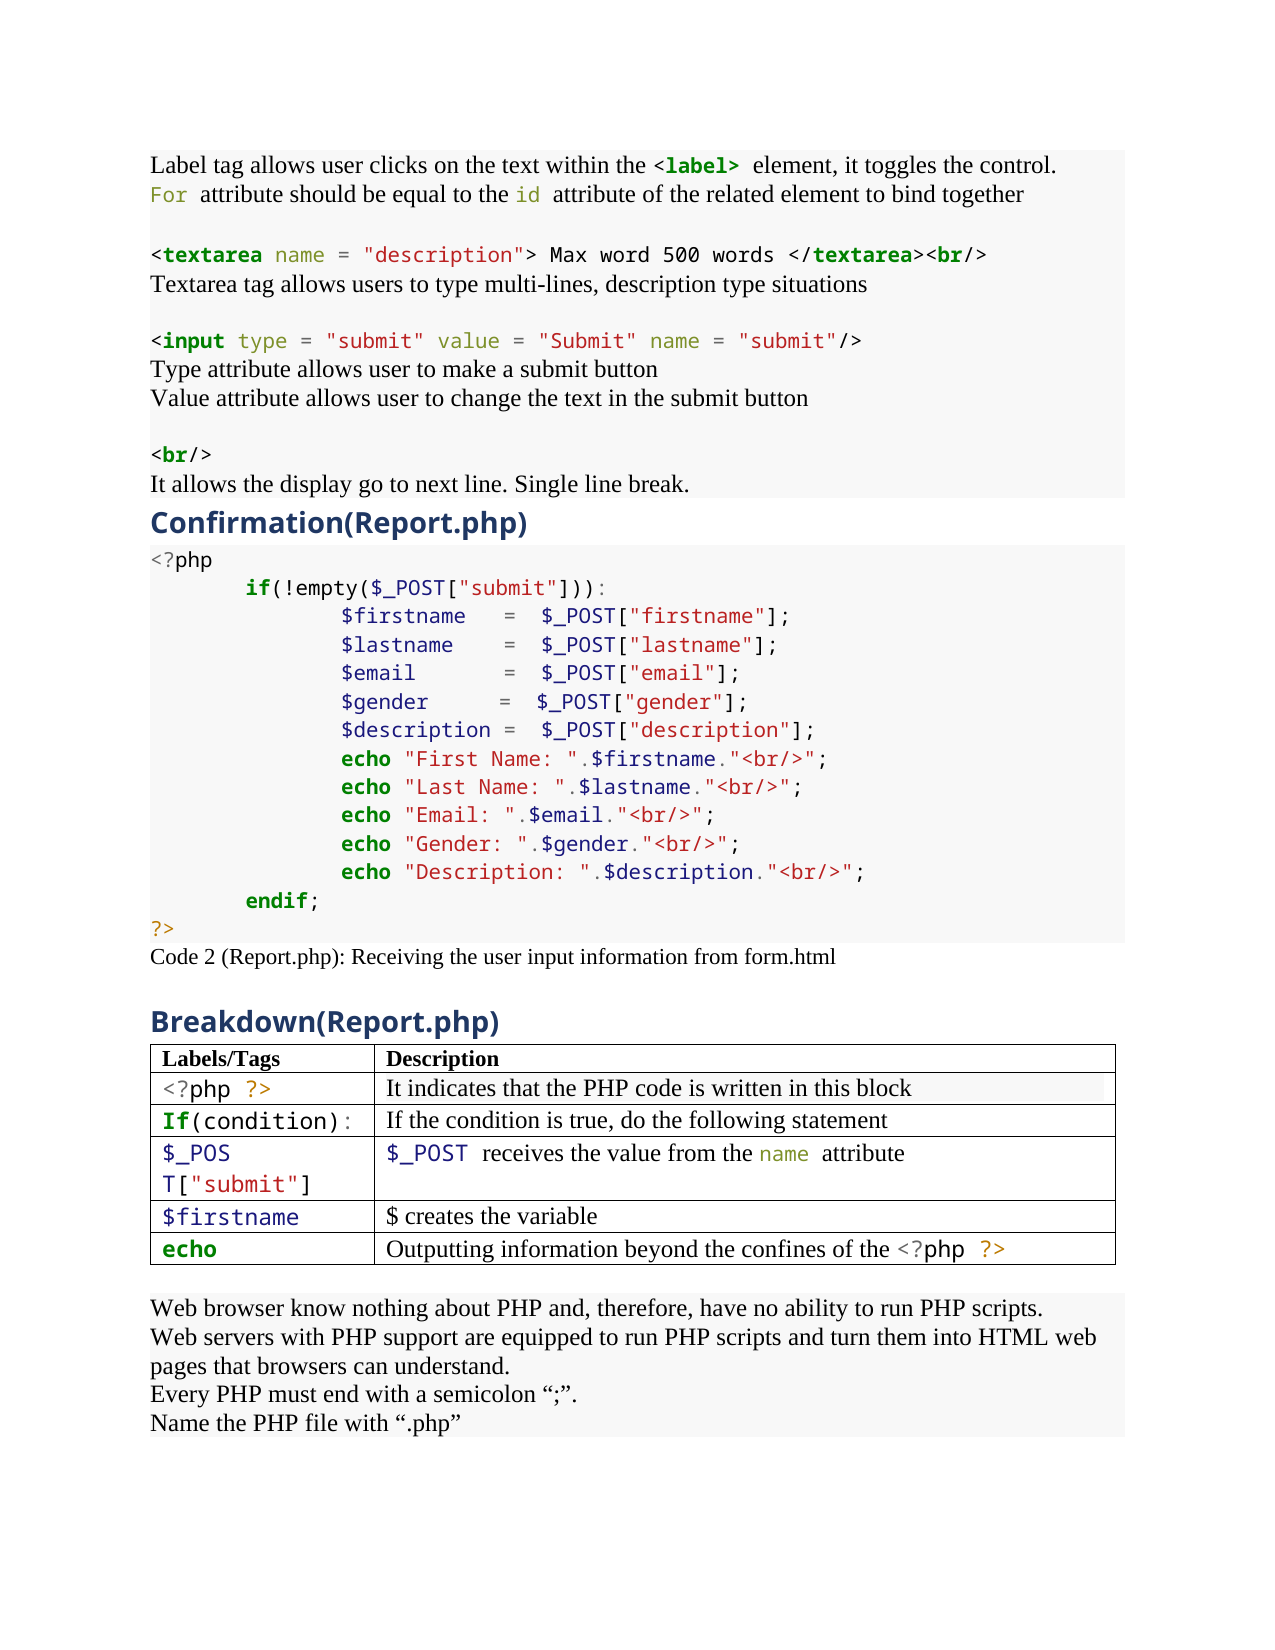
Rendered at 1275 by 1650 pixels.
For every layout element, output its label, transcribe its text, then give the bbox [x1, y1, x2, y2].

text if(!empty($_POST["submit"])): [150, 573, 1125, 602]
text echo "First Name: ".$firstname."<br/>"; [150, 744, 1125, 772]
table_cell It indicates that the PHP code is written in this block [375, 1073, 1115, 1104]
text <?php [150, 545, 1125, 573]
text echo "Gender: ".$gender."<br/>"; [150, 829, 1125, 857]
text For attribute should be equal to the id attribute of the related element to bind together [150, 179, 1125, 209]
text $gender = $_POST["gender"]; [150, 687, 1125, 715]
table_cell Outputting information beyond the confines of the <?php ?> [375, 1233, 1115, 1264]
table_cell If(condition): [151, 1105, 374, 1136]
table_cell $_POST["submit"] [151, 1137, 374, 1200]
table_header Description [375, 1045, 1115, 1072]
text echo "Last Name: ".$lastname."<br/>"; [150, 772, 1125, 801]
text <br/> [150, 441, 1125, 469]
text Textarea tag allows users to type multi-lines, description type situations [150, 269, 1125, 297]
table_cell $_POST receives the value from the name attribute [375, 1137, 1115, 1200]
text $description = $_POST["description"]; [150, 715, 1125, 744]
text $email = $_POST["email"]; [150, 658, 1125, 687]
text It allows the display go to next line. Single line break. [150, 469, 1125, 498]
text <input type = "submit" value = "Submit" name = "submit"/> [150, 326, 1125, 354]
text Every PHP must end with a semicolon “;”. [150, 1379, 1125, 1408]
text echo "Email: ".$email."<br/>"; [150, 801, 1125, 829]
table_cell If the condition is true, do the following statement [375, 1105, 1115, 1136]
text Label tag allows user clicks on the text within the <label> element, it toggles the control. [150, 150, 1125, 179]
text ?> [150, 914, 1125, 943]
table_cell $ creates the variable [375, 1201, 1115, 1232]
text Value attribute allows user to change the text in the submit button [150, 383, 1125, 412]
table_cell $firstname [151, 1201, 374, 1232]
table_header Labels/Tags [151, 1045, 374, 1072]
text $lastname = $_POST["lastname"]; [150, 630, 1125, 658]
table_cell <?php ?> [151, 1073, 374, 1104]
text Type attribute allows user to make a submit button [150, 354, 1125, 383]
text Web browser know nothing about PHP and, therefore, have no ability to run PHP scripts. [150, 1293, 1125, 1322]
text <textarea name = "description"> Max word 500 words </textarea><br/> [150, 240, 1125, 269]
text Name the PHP file with “.php” [150, 1408, 1125, 1437]
subtitle Confirmation(Report.php) [150, 502, 1125, 542]
text $firstname = $_POST["firstname"]; [150, 602, 1125, 630]
text echo "Description: ".$description."<br/>"; [150, 857, 1125, 886]
text Code 2 (Report.php): Receiving the user input information from form.html [150, 943, 1125, 969]
subtitle Breakdown(Report.php) [150, 1001, 1125, 1041]
text Web servers with PHP support are equipped to run PHP scripts and turn them into HTML web pages that browsers can understand. [150, 1322, 1125, 1379]
text endif; [150, 886, 1125, 914]
table_cell echo [151, 1233, 374, 1264]
